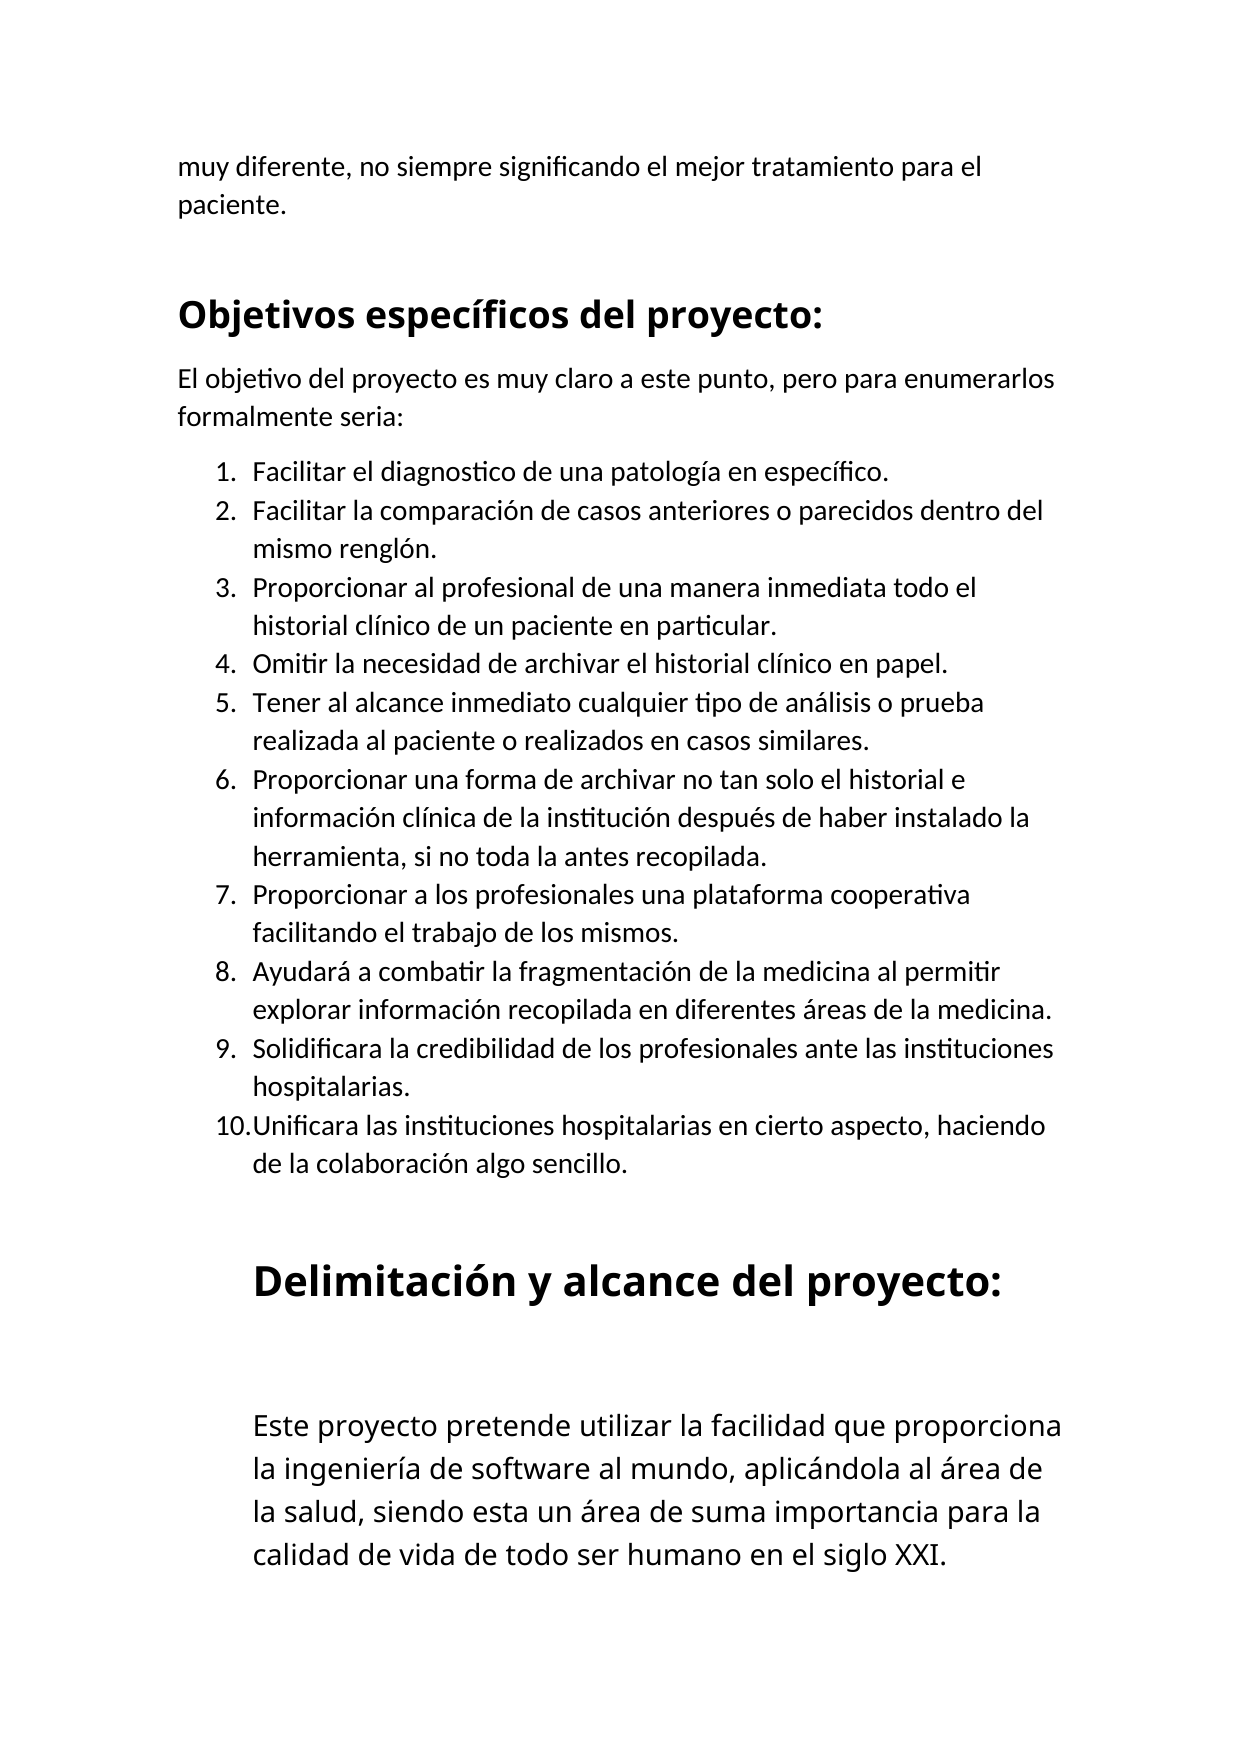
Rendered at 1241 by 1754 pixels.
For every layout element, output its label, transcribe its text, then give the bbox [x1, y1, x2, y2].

list Tener al alcance inmediato cualquier tipo de análisis o prueba realizada al paciente o realizados en casos similares. [215, 684, 1063, 758]
list Ayudará a combatir la fragmentación de la medicina al permitir explorar información recopilada en diferentes áreas de la medicina. [215, 953, 1063, 1027]
list Delimitación y alcance del proyecto: [252, 1252, 1063, 1309]
list Unificara las instituciones hospitalarias en cierto aspecto, haciendo de la colaboración algo sencillo. [215, 1107, 1063, 1181]
list Omitir la necesidad de archivar el historial clínico en papel. [215, 646, 1063, 681]
list Proporcionar al profesional de una manera inmediata todo el historial clínico de un paciente en particular. [215, 569, 1063, 643]
list Solidificara la credibilidad de los profesionales ante las instituciones hospitalarias. [215, 1030, 1063, 1104]
text Objetivos específicos del proyecto: [177, 288, 1063, 339]
list Facilitar el diagnostico de una patología en específico. [215, 453, 1063, 489]
list Este proyecto pretende utilizar la facilidad que proporciona la ingeniería de software al mundo, aplicándola al área de la salud, siendo esta un área de suma importancia para la calidad de vida de todo ser humano en el siglo XXI. [252, 1405, 1063, 1573]
list Facilitar la comparación de casos anteriores o parecidos dentro del mismo renglón. [215, 492, 1063, 566]
list Proporcionar a los profesionales una plataforma cooperativa facilitando el trabajo de los mismos. [215, 876, 1063, 950]
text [177, 148, 1063, 222]
text El objetivo del proyecto es muy claro a este punto, pero para enumerarlos formalmente seria: [177, 360, 1063, 434]
list Proporcionar una forma de archivar no tan solo el historial e información clínica de la institución después de haber instalado la herramienta, si no toda la antes recopilada. [215, 761, 1063, 873]
